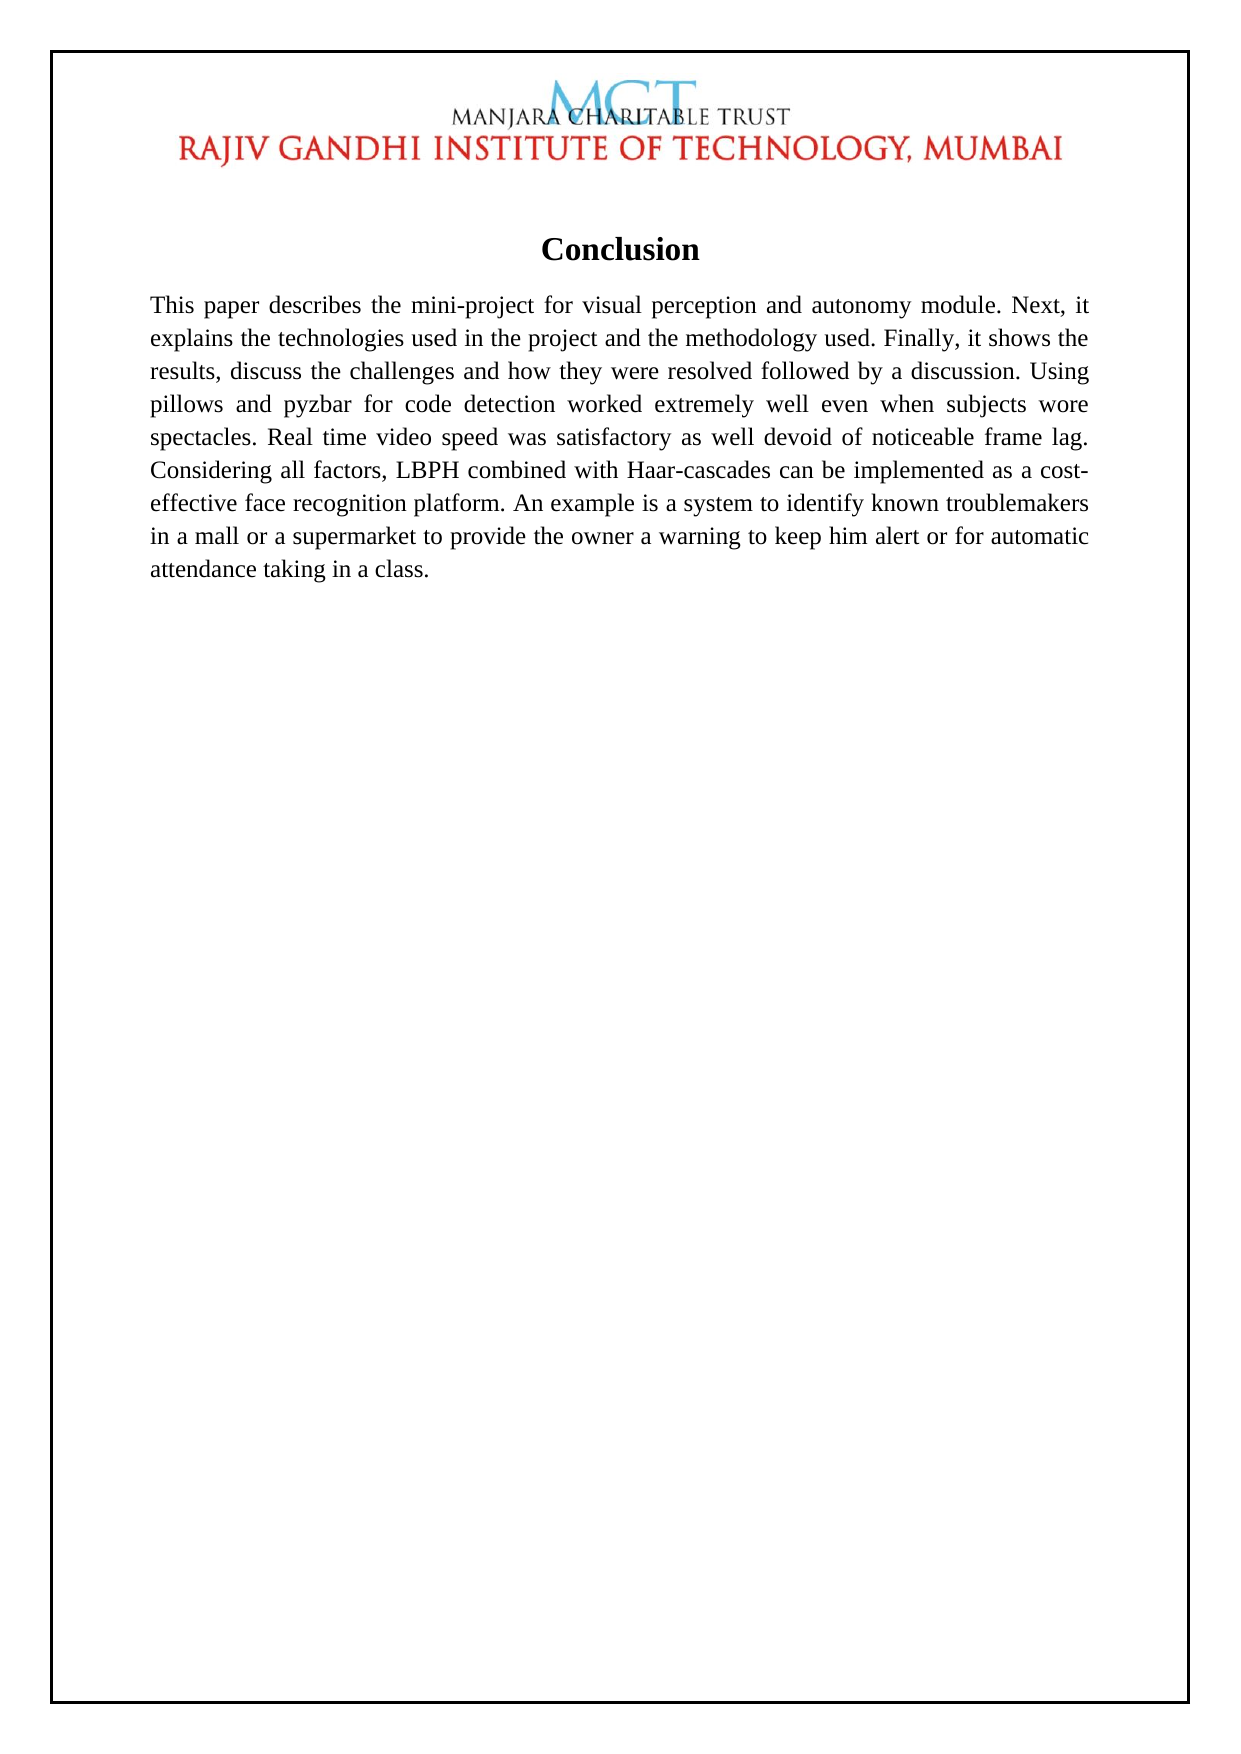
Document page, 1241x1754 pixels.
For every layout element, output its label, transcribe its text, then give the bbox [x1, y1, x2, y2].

text Conclusion [150, 229, 1090, 268]
picture [150, 73, 1091, 169]
text This paper describes the mini-project for visual perception and autonomy module. Next, it explains the technologies used in the project and the methodology used. Finally, it shows the results, discuss the challenges and how they were resolved followed by a discussion. Using pillows and pyzbar for code detection worked extremely well even when subjects wore spectacles. Real time video speed was satisfactory as well devoid of noticeable frame lag. Considering all factors, LBPH combined with Haar-cascades can be implemented as a cost-effective face recognition platform. An example is a system to identify known troublemakers in a mall or a supermarket to provide the owner a warning to keep him alert or for automatic attendance taking in a class. [150, 290, 1090, 583]
